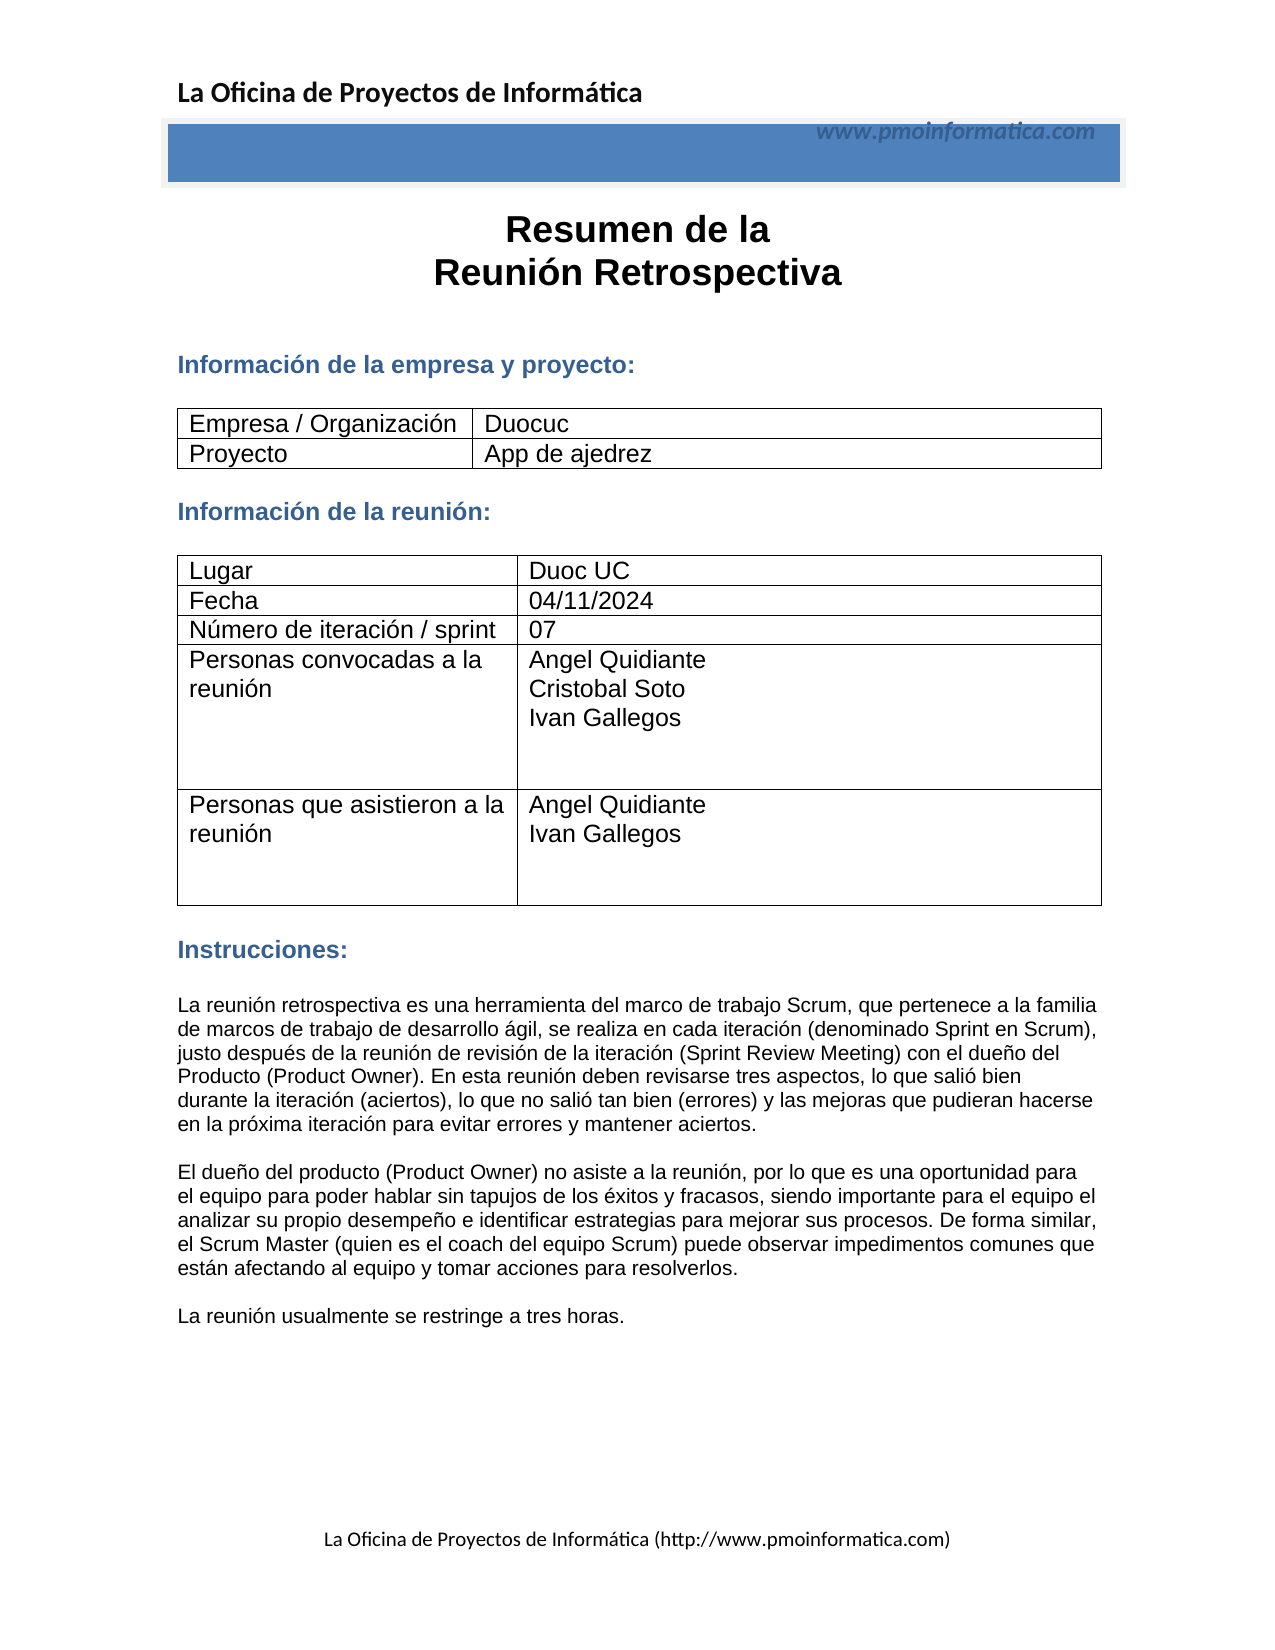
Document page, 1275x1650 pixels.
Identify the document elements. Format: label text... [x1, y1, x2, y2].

table_cell 04/11/2024 [518, 586, 1101, 614]
text La reunión usualmente se restringe a tres horas. [177, 1304, 1098, 1328]
table_cell Fecha [178, 586, 517, 614]
table_cell Proyecto [178, 439, 472, 468]
table_header Duoc UC [518, 556, 1101, 585]
text La reunión retrospectiva es una herramienta del marco de trabajo Scrum, que pertenece a la familia de marcos de trabajo de desarrollo ágil, se realiza en cada iteración (denominado Sprint en Scrum), justo después de la reunión de revisión de la iteración (Sprint Review Meeting) con el dueño del Producto (Product Owner). En esta reunión deben revisarse tres aspectos, lo que salió bien durante la iteración (aciertos), lo que no salió tan bien (errores) y las mejoras que pudieran hacerse en la próxima iteración para evitar errores y mantener aciertos. [177, 992, 1098, 1136]
table_cell Angel Quidiante Cristobal Soto Ivan Gallegos [518, 645, 1101, 789]
text Información de la reunión: [177, 497, 1098, 526]
table_cell App de ajedrez [473, 439, 1101, 468]
text Reunión Retrospectiva [177, 250, 1098, 293]
table_header Duocuc [473, 409, 1101, 438]
text Instrucciones: [177, 935, 1098, 964]
table_cell Número de iteración / sprint [178, 616, 517, 644]
table_header Empresa / Organización [178, 409, 472, 438]
text El dueño del producto (Product Owner) no asiste a la reunión, por lo que es una oportunidad para el equipo para poder hablar sin tapujos de los éxitos y fracasos, siendo importante para el equipo el analizar su propio desempeño e identificar estrategias para mejorar sus procesos. De forma similar, el Scrum Master (quien es el coach del equipo Scrum) puede observar impedimentos comunes que están afectando al equipo y tomar acciones para resolverlos. [177, 1160, 1098, 1280]
table_cell Personas que asistieron a la reunión [178, 790, 517, 905]
table_header Lugar [178, 556, 517, 585]
table_cell 07 [518, 616, 1101, 644]
text Resumen de la [177, 207, 1098, 250]
table_cell Angel Quidiante Ivan Gallegos [518, 790, 1101, 905]
text Información de la empresa y proyecto: [177, 351, 1098, 379]
table_cell Personas convocadas a la reunión [178, 645, 517, 789]
